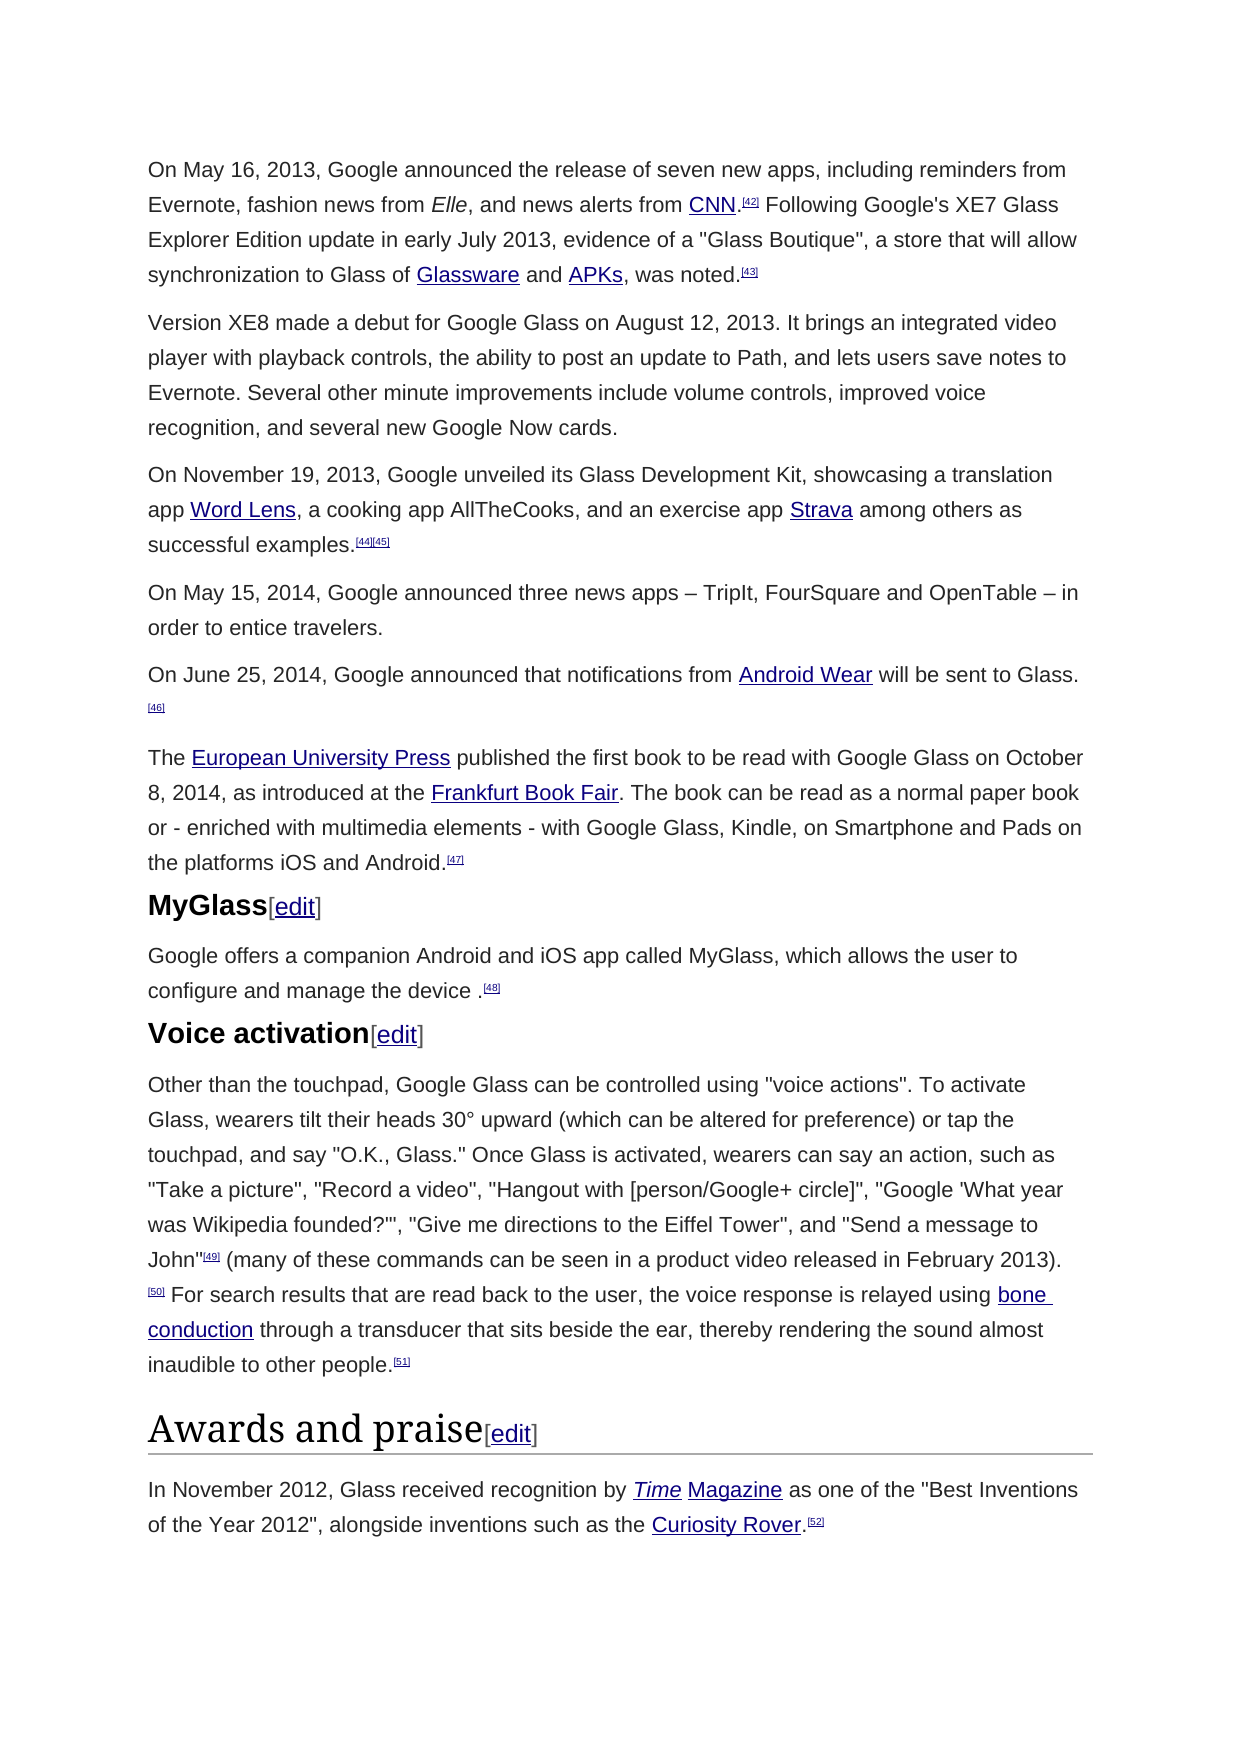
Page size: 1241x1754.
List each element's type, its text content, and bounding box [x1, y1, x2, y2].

text Version XE8 made a debut for Google Glass on August 12, 2013. It brings an integrated video player with playback controls, the ability to post an update to Path, and lets users save notes to Evernote. Several other minute improvements include volume controls, improved voice recognition, and several new Google Now cards. [148, 300, 1093, 440]
text MyGlass[edit] [148, 888, 1093, 921]
text Awards and praise[edit] [148, 1402, 1093, 1453]
text In November 2012, Glass received recognition by Time Magazine as one of the "Best Inventions of the Year 2012", alongside inventions such as the Curiosity Rover.[52] [148, 1467, 1093, 1537]
text On June 25, 2014, Google announced that notifications from Android Wear will be sent to Glass.[46] [148, 653, 1093, 723]
text Other than the touchpad, Google Glass can be controlled using "voice actions". To activate Glass, wearers tilt their heads 30° upward (which can be altered for preference) or tap the touchpad, and say "O.K., Glass." Once Glass is activated, wearers can say an action, such as "Take a picture", "Record a video", "Hangout with [person/Google+ circle]", "Google 'What year was Wikipedia founded?'", "Give me directions to the Eiffel Tower", and "Send a message to John"[49] (many of these commands can be seen in a product video released in February 2013).[50] For search results that are read back to the user, the voice response is relayed using bone conduction through a transducer that sits beside the ear, thereby rendering the sound almost inaudible to other people.[51] [148, 1062, 1093, 1377]
text Google offers a companion Android and iOS app called MyGlass, which allows the user to configure and manage the device .[48] [148, 934, 1093, 1004]
text On May 16, 2013, Google announced the release of seven new apps, including reminders from Evernote, fashion news from Elle, and news alerts from CNN.[42] Following Google's XE7 Glass Explorer Edition update in early July 2013, evidence of a "Glass Boutique", a store that will allow synchronization to Glass of Glassware and APKs, was noted.[43] [148, 148, 1093, 288]
text On November 19, 2013, Google unveiled its Glass Development Kit, showcasing a translation app Word Lens, a cooking app AllTheCooks, and an exercise app Strava among others as successful examples.[44][45] [148, 453, 1093, 558]
text The European University Press published the first book to be read with Google Glass on October 8, 2014, as introduced at the Frankfurt Book Fair. The book can be read as a normal paper book or - enriched with multimedia elements - with Google Glass, Kindle, on Smartphone and Pads on the platforms iOS and Android.[47] [148, 735, 1093, 875]
text Voice activation[edit] [148, 1016, 1093, 1050]
text On May 15, 2014, Google announced three news apps – TripIt, FourSquare and OpenTable – in order to entice travelers. [148, 570, 1093, 640]
